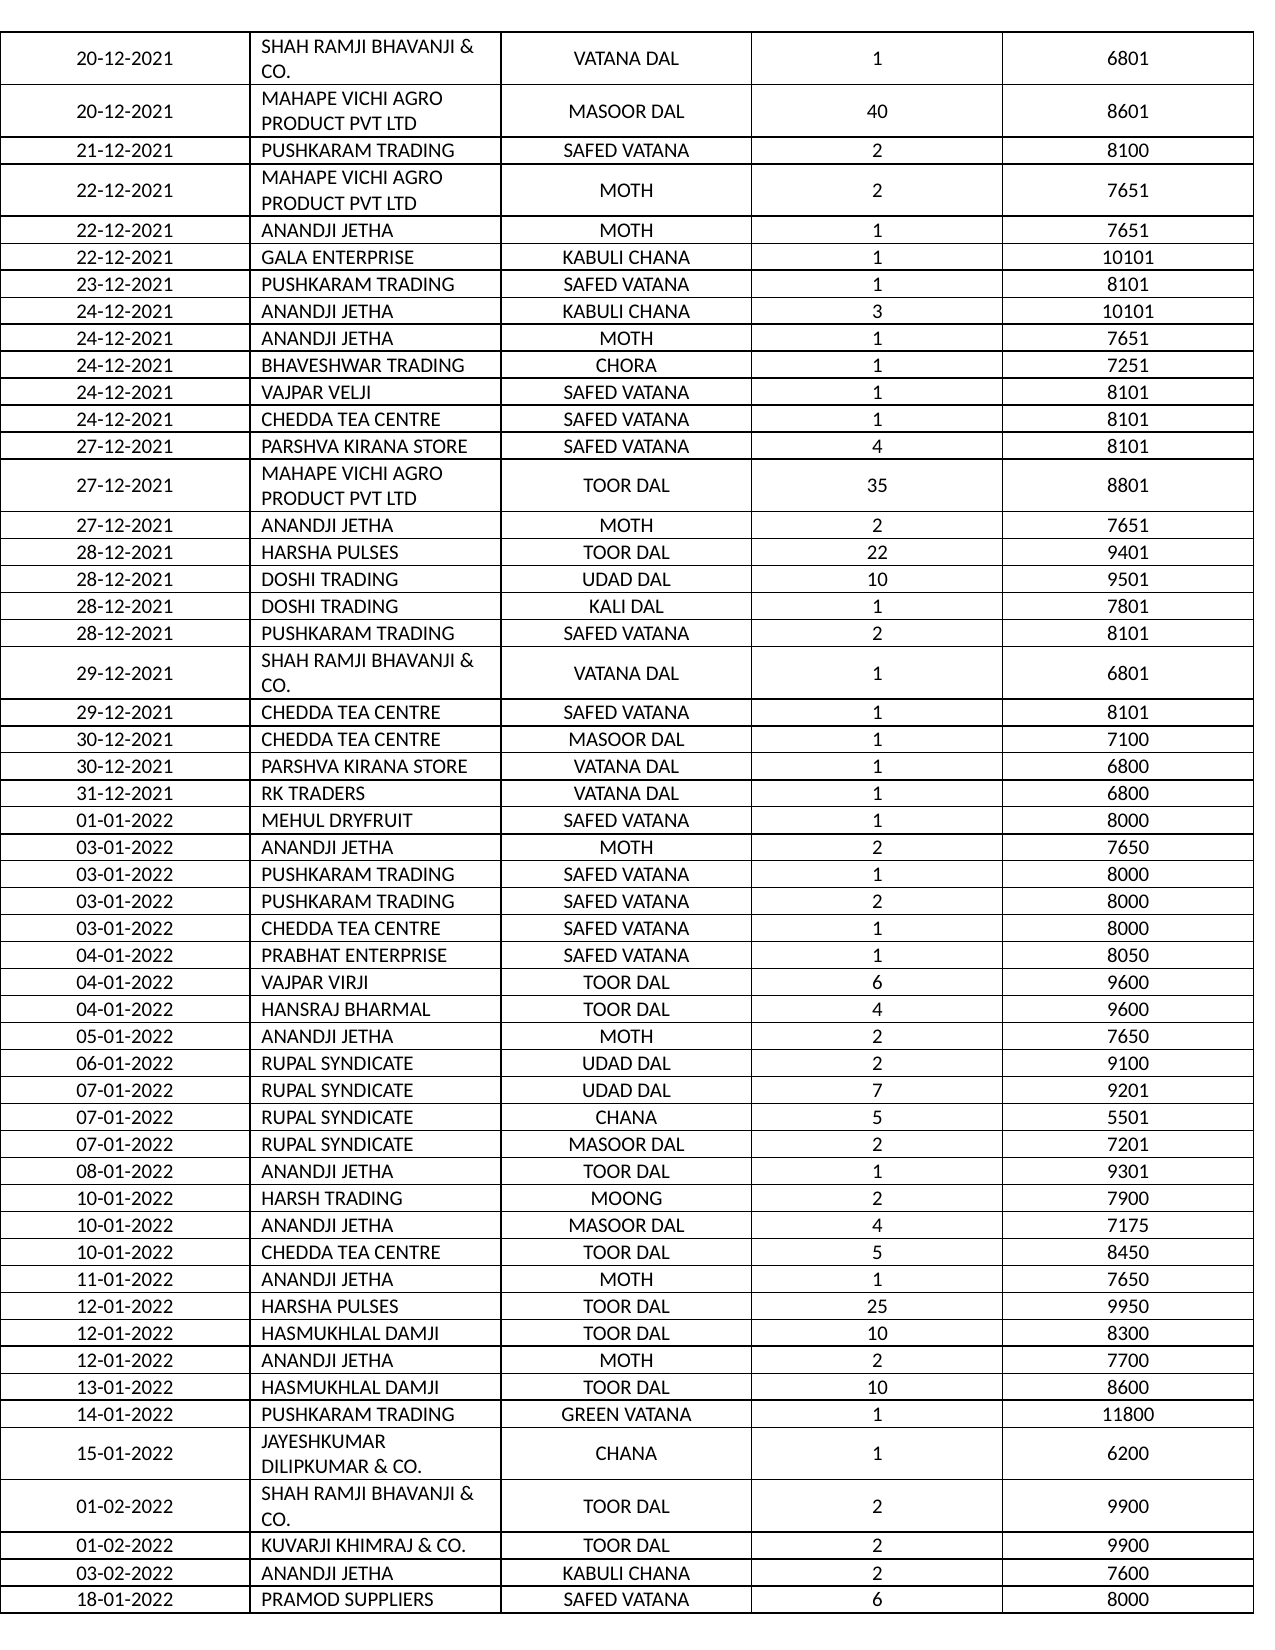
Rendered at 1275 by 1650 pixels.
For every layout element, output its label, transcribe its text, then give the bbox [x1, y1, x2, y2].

table_cell 08-01-2022 [1, 1158, 249, 1183]
table_cell 5 [752, 1104, 1002, 1129]
table_cell TOOR DAL [502, 1533, 751, 1558]
table_cell KABULI CHANA [502, 1560, 751, 1585]
table_cell TOOR DAL [502, 969, 751, 995]
table_cell 6800 [1003, 781, 1253, 806]
table_cell HARSHA PULSES [251, 539, 500, 564]
table_cell 6800 [1003, 753, 1253, 779]
table_cell 7650 [1003, 1023, 1253, 1049]
table_cell 40 [752, 85, 1002, 136]
table_cell 29-12-2021 [1, 700, 249, 725]
table_cell 8000 [1003, 888, 1253, 914]
table_cell MOTH [502, 325, 751, 350]
table_cell PUSHKARAM TRADING [251, 1401, 500, 1426]
table_cell MASOOR DAL [502, 727, 751, 752]
table_cell 21-12-2021 [1, 138, 249, 163]
table_cell 12-01-2022 [1, 1320, 249, 1345]
table_cell 3 [752, 298, 1002, 323]
table_cell 2 [752, 138, 1002, 163]
table_cell 2 [752, 1560, 1002, 1585]
table_cell MAHAPE VICHI AGRO PRODUCT PVT LTD [251, 460, 500, 511]
table_cell 7651 [1003, 217, 1253, 242]
table_cell 8801 [1003, 460, 1253, 511]
table_cell 2 [752, 1347, 1002, 1372]
table_cell 22-12-2021 [1, 165, 249, 215]
table_cell MASOOR DAL [502, 1212, 751, 1237]
table_cell ANANDJI JETHA [251, 1347, 500, 1372]
table_cell ANANDJI JETHA [251, 298, 500, 323]
table_cell 1 [752, 807, 1002, 833]
table_cell 04-01-2022 [1, 996, 249, 1022]
table_cell 1 [752, 753, 1002, 779]
table_cell SHAH RAMJI BHAVANJI & CO. [251, 33, 500, 84]
table_cell MEHUL DRYFRUIT [251, 807, 500, 833]
table_cell SAFED VATANA [502, 1587, 751, 1612]
table_cell PUSHKARAM TRADING [251, 861, 500, 887]
table_cell 4 [752, 433, 1002, 458]
table_cell MOTH [502, 1347, 751, 1372]
table_cell HARSH TRADING [251, 1185, 500, 1211]
table_cell TOOR DAL [502, 996, 751, 1022]
table_cell 9201 [1003, 1077, 1253, 1103]
table_cell 24-12-2021 [1, 406, 249, 431]
table_cell 8000 [1003, 807, 1253, 833]
table_cell 1 [752, 647, 1002, 698]
table_cell MOTH [502, 217, 751, 242]
table_cell 6801 [1003, 33, 1253, 84]
table_cell 23-12-2021 [1, 271, 249, 296]
table_cell 28-12-2021 [1, 593, 249, 618]
table_cell MAHAPE VICHI AGRO PRODUCT PVT LTD [251, 165, 500, 215]
table_cell 7651 [1003, 165, 1253, 215]
table_cell 6200 [1003, 1428, 1253, 1479]
table_cell 04-01-2022 [1, 969, 249, 995]
table_cell 24-12-2021 [1, 325, 249, 350]
table_cell KABULI CHANA [502, 298, 751, 323]
table_cell 7600 [1003, 1560, 1253, 1585]
table_cell VATANA DAL [502, 753, 751, 779]
table_cell 5501 [1003, 1104, 1253, 1129]
table_cell 06-01-2022 [1, 1050, 249, 1076]
table_cell SAFED VATANA [502, 700, 751, 725]
table_cell ANANDJI JETHA [251, 1266, 500, 1291]
table_cell TOOR DAL [502, 1293, 751, 1318]
table_cell 5 [752, 1239, 1002, 1264]
table_cell 8000 [1003, 861, 1253, 887]
table_cell 7100 [1003, 727, 1253, 752]
table_cell BHAVESHWAR TRADING [251, 352, 500, 377]
table_cell UDAD DAL [502, 1050, 751, 1076]
table_cell 8300 [1003, 1320, 1253, 1345]
table_cell 07-01-2022 [1, 1077, 249, 1103]
table_cell 03-01-2022 [1, 835, 249, 860]
table_cell 20-12-2021 [1, 33, 249, 84]
table_cell MASOOR DAL [502, 1131, 751, 1157]
table_cell RUPAL SYNDICATE [251, 1077, 500, 1103]
table_cell 7251 [1003, 352, 1253, 377]
table_cell DOSHI TRADING [251, 566, 500, 592]
table_cell 8050 [1003, 942, 1253, 968]
table_cell ANANDJI JETHA [251, 835, 500, 860]
table_cell 12-01-2022 [1, 1347, 249, 1372]
table_cell 8101 [1003, 433, 1253, 458]
table_cell TOOR DAL [502, 539, 751, 564]
table_cell 10 [752, 1374, 1002, 1399]
table_cell 1 [752, 33, 1002, 84]
table_cell 2 [752, 835, 1002, 860]
table_cell PUSHKARAM TRADING [251, 888, 500, 914]
table_cell SHAH RAMJI BHAVANJI & CO. [251, 1480, 500, 1531]
table_cell 9100 [1003, 1050, 1253, 1076]
table_cell RUPAL SYNDICATE [251, 1104, 500, 1129]
table_cell ANANDJI JETHA [251, 1023, 500, 1049]
table_cell MOONG [502, 1185, 751, 1211]
table_cell 4 [752, 1212, 1002, 1237]
table_cell 27-12-2021 [1, 512, 249, 538]
table_cell 13-01-2022 [1, 1374, 249, 1399]
table_cell 2 [752, 1050, 1002, 1076]
table_cell 9401 [1003, 539, 1253, 564]
table_cell SAFED VATANA [502, 888, 751, 914]
table_cell 10-01-2022 [1, 1239, 249, 1264]
table_cell 2 [752, 888, 1002, 914]
table_cell 1 [752, 861, 1002, 887]
table_cell 24-12-2021 [1, 298, 249, 323]
table_cell 11-01-2022 [1, 1266, 249, 1291]
table_cell 1 [752, 942, 1002, 968]
table_cell 9900 [1003, 1480, 1253, 1531]
table_cell 30-12-2021 [1, 753, 249, 779]
table_cell 1 [752, 700, 1002, 725]
table_cell 7651 [1003, 325, 1253, 350]
table_cell UDAD DAL [502, 566, 751, 592]
table_cell 22-12-2021 [1, 217, 249, 242]
table_cell 12-01-2022 [1, 1293, 249, 1318]
table_cell RUPAL SYNDICATE [251, 1131, 500, 1157]
table_cell 8101 [1003, 379, 1253, 404]
table_cell 1 [752, 781, 1002, 806]
table_cell PARSHVA KIRANA STORE [251, 753, 500, 779]
table_cell 8100 [1003, 138, 1253, 163]
table_cell ANANDJI JETHA [251, 325, 500, 350]
table_cell CHANA [502, 1104, 751, 1129]
table_cell 9600 [1003, 996, 1253, 1022]
table_cell CHEDDA TEA CENTRE [251, 915, 500, 941]
table_cell 01-01-2022 [1, 807, 249, 833]
table_cell VATANA DAL [502, 781, 751, 806]
table_cell 25 [752, 1293, 1002, 1318]
table_cell HASMUKHLAL DAMJI [251, 1320, 500, 1345]
table_cell 1 [752, 1158, 1002, 1183]
table_cell PUSHKARAM TRADING [251, 620, 500, 646]
table_cell MOTH [502, 165, 751, 215]
table_cell MAHAPE VICHI AGRO PRODUCT PVT LTD [251, 85, 500, 136]
table_cell 07-01-2022 [1, 1131, 249, 1157]
table_cell JAYESHKUMAR DILIPKUMAR & CO. [251, 1428, 500, 1479]
table_cell ANANDJI JETHA [251, 1158, 500, 1183]
table_cell 1 [752, 1428, 1002, 1479]
table_cell 8101 [1003, 700, 1253, 725]
table_cell 1 [752, 406, 1002, 431]
table_cell 03-01-2022 [1, 861, 249, 887]
table_cell 7650 [1003, 1266, 1253, 1291]
table_cell 22 [752, 539, 1002, 564]
table_cell RUPAL SYNDICATE [251, 1050, 500, 1076]
table_cell 7 [752, 1077, 1002, 1103]
table_cell RK TRADERS [251, 781, 500, 806]
table_cell SAFED VATANA [502, 861, 751, 887]
table_cell 7900 [1003, 1185, 1253, 1211]
table_cell 1 [752, 727, 1002, 752]
table_cell GREEN VATANA [502, 1401, 751, 1426]
table_cell 01-02-2022 [1, 1533, 249, 1558]
table_cell 8000 [1003, 1587, 1253, 1612]
table_cell MOTH [502, 512, 751, 538]
table_cell PUSHKARAM TRADING [251, 138, 500, 163]
table_cell UDAD DAL [502, 1077, 751, 1103]
table_cell PUSHKARAM TRADING [251, 271, 500, 296]
table_cell 8101 [1003, 271, 1253, 296]
table_cell 9600 [1003, 969, 1253, 995]
table_cell 9501 [1003, 566, 1253, 592]
table_cell 6 [752, 1587, 1002, 1612]
table_cell KUVARJI KHIMRAJ & CO. [251, 1533, 500, 1558]
table_cell PRAMOD SUPPLIERS [251, 1587, 500, 1612]
table_cell 11800 [1003, 1401, 1253, 1426]
table_cell 2 [752, 1185, 1002, 1211]
table_cell 05-01-2022 [1, 1023, 249, 1049]
table_cell ANANDJI JETHA [251, 217, 500, 242]
table_cell PRABHAT ENTERPRISE [251, 942, 500, 968]
table_cell CHEDDA TEA CENTRE [251, 406, 500, 431]
table_cell CHEDDA TEA CENTRE [251, 727, 500, 752]
table_cell TOOR DAL [502, 1320, 751, 1345]
table_cell 10 [752, 566, 1002, 592]
table_cell 1 [752, 1401, 1002, 1426]
table_cell 31-12-2021 [1, 781, 249, 806]
table_cell 4 [752, 996, 1002, 1022]
table_cell 35 [752, 460, 1002, 511]
table_cell 15-01-2022 [1, 1428, 249, 1479]
table_cell VATANA DAL [502, 33, 751, 84]
table_cell 07-01-2022 [1, 1104, 249, 1129]
table_cell 10 [752, 1320, 1002, 1345]
table_cell VAJPAR VIRJI [251, 969, 500, 995]
table_cell SAFED VATANA [502, 406, 751, 431]
table_cell 1 [752, 217, 1002, 242]
table_cell 1 [752, 593, 1002, 618]
table_cell 28-12-2021 [1, 566, 249, 592]
table_cell 9950 [1003, 1293, 1253, 1318]
table_cell 27-12-2021 [1, 433, 249, 458]
table_cell 7650 [1003, 835, 1253, 860]
table_cell 1 [752, 379, 1002, 404]
table_cell KALI DAL [502, 593, 751, 618]
table_cell 8600 [1003, 1374, 1253, 1399]
table_cell TOOR DAL [502, 460, 751, 511]
table_cell 7201 [1003, 1131, 1253, 1157]
table_cell 8450 [1003, 1239, 1253, 1264]
table_cell MOTH [502, 1023, 751, 1049]
table_cell HANSRAJ BHARMAL [251, 996, 500, 1022]
table_cell SHAH RAMJI BHAVANJI & CO. [251, 647, 500, 698]
table_cell SAFED VATANA [502, 807, 751, 833]
table_cell VATANA DAL [502, 647, 751, 698]
table_cell TOOR DAL [502, 1480, 751, 1531]
table_cell 2 [752, 512, 1002, 538]
table_cell 28-12-2021 [1, 620, 249, 646]
table_cell 2 [752, 1023, 1002, 1049]
table_cell CHEDDA TEA CENTRE [251, 1239, 500, 1264]
table_cell 03-02-2022 [1, 1560, 249, 1585]
table_cell MOTH [502, 1266, 751, 1291]
table_cell SAFED VATANA [502, 942, 751, 968]
table_cell 1 [752, 1266, 1002, 1291]
table_cell SAFED VATANA [502, 379, 751, 404]
table_cell 7651 [1003, 512, 1253, 538]
table_cell 8000 [1003, 915, 1253, 941]
table_cell TOOR DAL [502, 1374, 751, 1399]
table_cell 2 [752, 1480, 1002, 1531]
table_cell 1 [752, 271, 1002, 296]
table_cell HARSHA PULSES [251, 1293, 500, 1318]
table_cell 27-12-2021 [1, 460, 249, 511]
table_cell 01-02-2022 [1, 1480, 249, 1531]
table_cell 03-01-2022 [1, 888, 249, 914]
table_cell TOOR DAL [502, 1239, 751, 1264]
table_cell 7801 [1003, 593, 1253, 618]
table_cell SAFED VATANA [502, 620, 751, 646]
table_cell 1 [752, 244, 1002, 269]
table_cell 20-12-2021 [1, 85, 249, 136]
table_cell SAFED VATANA [502, 915, 751, 941]
table_cell 1 [752, 915, 1002, 941]
table_cell 7700 [1003, 1347, 1253, 1372]
table_cell 6801 [1003, 647, 1253, 698]
table_cell 2 [752, 1533, 1002, 1558]
table_cell 2 [752, 1131, 1002, 1157]
table_cell PARSHVA KIRANA STORE [251, 433, 500, 458]
table_cell 8101 [1003, 406, 1253, 431]
table_cell 8101 [1003, 620, 1253, 646]
table_cell ANANDJI JETHA [251, 512, 500, 538]
table_cell SAFED VATANA [502, 138, 751, 163]
table_cell 10101 [1003, 244, 1253, 269]
table_cell 30-12-2021 [1, 727, 249, 752]
table_cell SAFED VATANA [502, 271, 751, 296]
table_cell KABULI CHANA [502, 244, 751, 269]
table_cell 10101 [1003, 298, 1253, 323]
table_cell 24-12-2021 [1, 352, 249, 377]
table_cell 6 [752, 969, 1002, 995]
table_cell 7175 [1003, 1212, 1253, 1237]
table_cell 9900 [1003, 1533, 1253, 1558]
table_cell 1 [752, 325, 1002, 350]
table_cell DOSHI TRADING [251, 593, 500, 618]
table_cell VAJPAR VELJI [251, 379, 500, 404]
table_cell HASMUKHLAL DAMJI [251, 1374, 500, 1399]
table_cell SAFED VATANA [502, 433, 751, 458]
table_cell TOOR DAL [502, 1158, 751, 1183]
table_cell ANANDJI JETHA [251, 1212, 500, 1237]
table_cell 10-01-2022 [1, 1212, 249, 1237]
table_cell 9301 [1003, 1158, 1253, 1183]
table_cell GALA ENTERPRISE [251, 244, 500, 269]
table_cell 1 [752, 352, 1002, 377]
table_cell 2 [752, 165, 1002, 215]
table_cell 04-01-2022 [1, 942, 249, 968]
table_cell 10-01-2022 [1, 1185, 249, 1211]
table_cell 28-12-2021 [1, 539, 249, 564]
table_cell 03-01-2022 [1, 915, 249, 941]
table_cell 18-01-2022 [1, 1587, 249, 1612]
table_cell 14-01-2022 [1, 1401, 249, 1426]
table_cell MOTH [502, 835, 751, 860]
table_cell CHORA [502, 352, 751, 377]
table_cell CHEDDA TEA CENTRE [251, 700, 500, 725]
table_cell 22-12-2021 [1, 244, 249, 269]
table_cell 24-12-2021 [1, 379, 249, 404]
table_cell 29-12-2021 [1, 647, 249, 698]
table_cell 2 [752, 620, 1002, 646]
table_cell 8601 [1003, 85, 1253, 136]
table_cell CHANA [502, 1428, 751, 1479]
table_cell MASOOR DAL [502, 85, 751, 136]
table_cell ANANDJI JETHA [251, 1560, 500, 1585]
